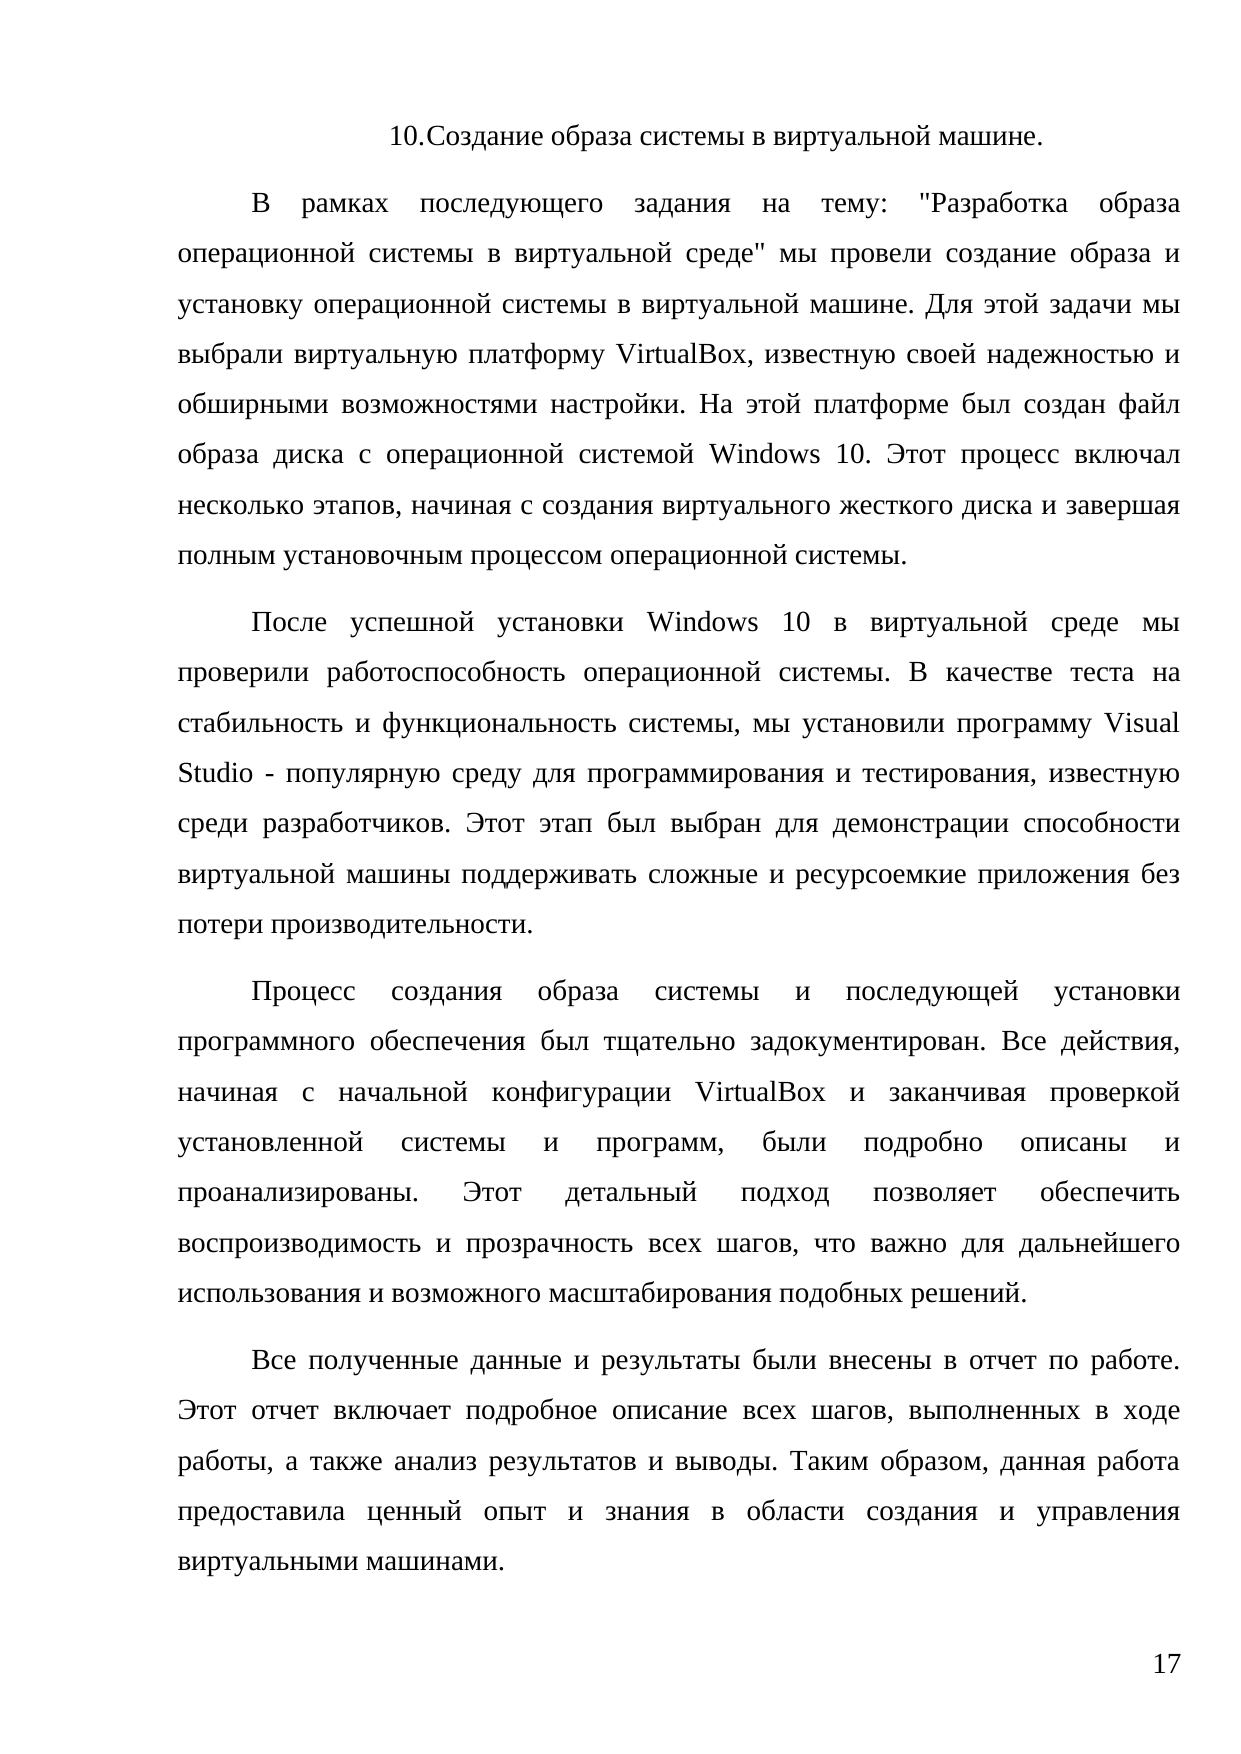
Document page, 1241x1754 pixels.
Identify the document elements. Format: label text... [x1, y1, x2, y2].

text Процесс создания образа системы и последующей установки программного обеспечения был тщательно задокументирован. Все действия, начиная с начальной конфигурации VirtualBox и заканчивая проверкой установленной системы и программ, были подробно описаны и проанализированы. Этот детальный подход позволяет обеспечить воспроизводимость и прозрачность всех шагов, что важно для дальнейшего использования и возможного масштабирования подобных решений. [177, 973, 1181, 1308]
list Создание образа системы в виртуальной машине. [251, 118, 1181, 152]
text В рамках последующего задания на тему: "Разработка образа операционной системы в виртуальной среде" мы провели создание образа и установку операционной системы в виртуальной машине. Для этой задачи мы выбрали виртуальную платформу VirtualBox, известную своей надежностью и обширными возможностями настройки. На этой платформе был создан файл образа диска с операционной системой Windows 10. Этот процесс включал несколько этапов, начиная с создания виртуального жесткого диска и завершая полным установочным процессом операционной системы. [177, 185, 1181, 571]
text Все полученные данные и результаты были внесены в отчет по работе. Этот отчет включает подробное описание всех шагов, выполненных в ходе работы, а также анализ результатов и выводы. Таким образом, данная работа предоставила ценный опыт и знания в области создания и управления виртуальными машинами. [177, 1342, 1181, 1577]
text После успешной установки Windows 10 в виртуальной среде мы проверили работоспособность операционной системы. В качестве теста на стабильность и функциональность системы, мы установили программу Visual Studio - популярную среду для программирования и тестирования, известную среди разработчиков. Этот этап был выбран для демонстрации способности виртуальной машины поддерживать сложные и ресурсоемкие приложения без потери производительности. [177, 604, 1181, 940]
